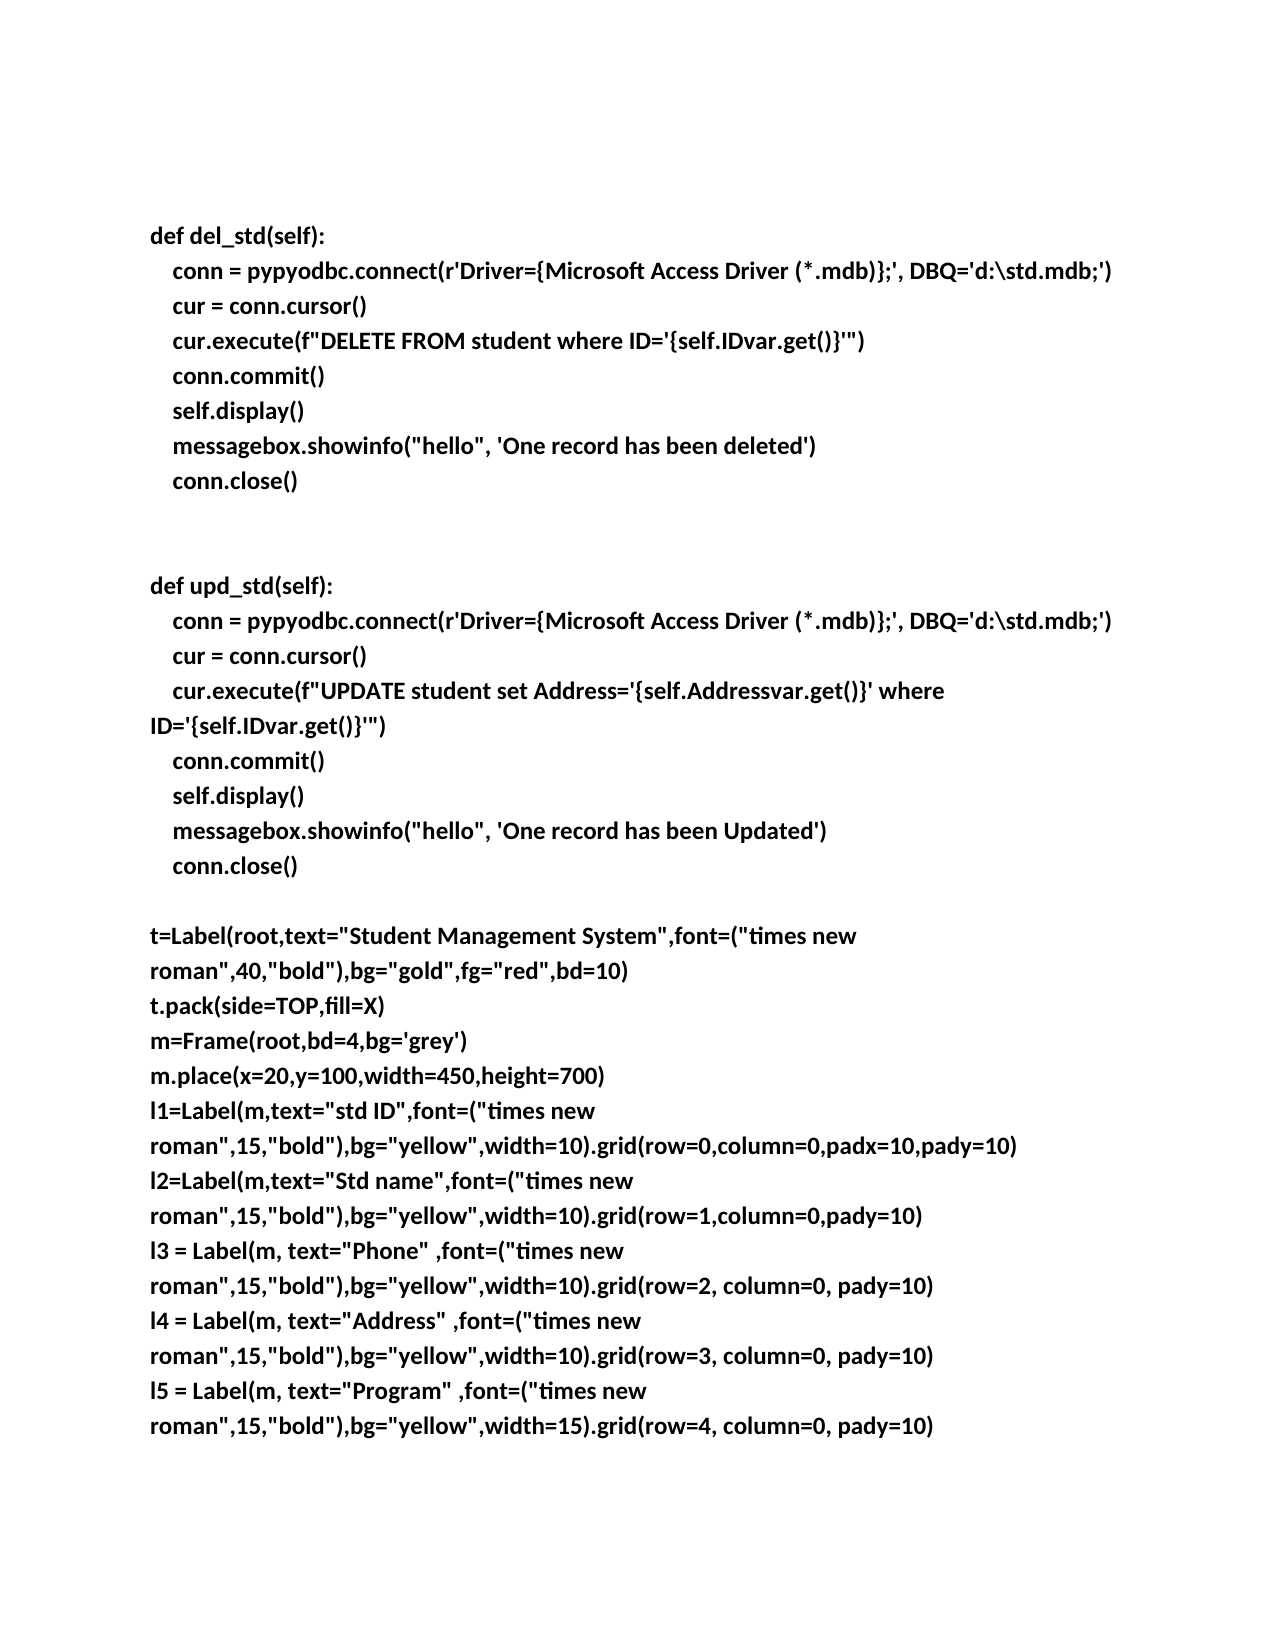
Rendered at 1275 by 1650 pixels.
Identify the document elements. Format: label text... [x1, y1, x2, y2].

text conn.commit() [150, 360, 1125, 391]
text def upd_std(self): [150, 570, 1125, 601]
text m.place(x=20,y=100,width=450,height=700) [150, 1060, 1125, 1091]
text l4 = Label(m, text="Address" ,font=("times new roman",15,"bold"),bg="yellow",width=10).grid(row=3, column=0, pady=10) [150, 1305, 1125, 1371]
text m=Frame(root,bd=4,bg='grey') [150, 1025, 1125, 1056]
text messagebox.showinfo("hello", 'One record has been deleted') [150, 430, 1125, 461]
text conn.close() [150, 465, 1125, 496]
text cur = conn.cursor() [150, 640, 1125, 671]
text def del_std(self): [150, 220, 1125, 251]
text conn.commit() [150, 745, 1125, 776]
text cur.execute(f"DELETE FROM student where ID='{self.IDvar.get()}'") [150, 325, 1125, 356]
text l3 = Label(m, text="Phone" ,font=("times new roman",15,"bold"),bg="yellow",width=10).grid(row=2, column=0, pady=10) [150, 1235, 1125, 1301]
text messagebox.showinfo("hello", 'One record has been Updated') [150, 815, 1125, 846]
text conn = pypyodbc.connect(r'Driver={Microsoft Access Driver (*.mdb)};', DBQ='d:\std.mdb;') [150, 605, 1125, 636]
text l2=Label(m,text="Std name",font=("times new roman",15,"bold"),bg="yellow",width=10).grid(row=1,column=0,pady=10) [150, 1165, 1125, 1231]
text cur = conn.cursor() [150, 290, 1125, 321]
text t=Label(root,text="Student Management System",font=("times new roman",40,"bold"),bg="gold",fg="red",bd=10) [150, 920, 1125, 986]
text l1=Label(m,text="std ID",font=("times new roman",15,"bold"),bg="yellow",width=10).grid(row=0,column=0,padx=10,pady=10) [150, 1095, 1125, 1161]
text cur.execute(f"UPDATE student set Address='{self.Addressvar.get()}' where ID='{self.IDvar.get()}'") [150, 675, 1125, 741]
text l5 = Label(m, text="Program" ,font=("times new roman",15,"bold"),bg="yellow",width=15).grid(row=4, column=0, pady=10) [150, 1375, 1125, 1441]
text self.display() [150, 780, 1125, 811]
text conn.close() [150, 850, 1125, 881]
text self.display() [150, 395, 1125, 426]
text conn = pypyodbc.connect(r'Driver={Microsoft Access Driver (*.mdb)};', DBQ='d:\std.mdb;') [150, 255, 1125, 286]
text t.pack(side=TOP,fill=X) [150, 990, 1125, 1021]
